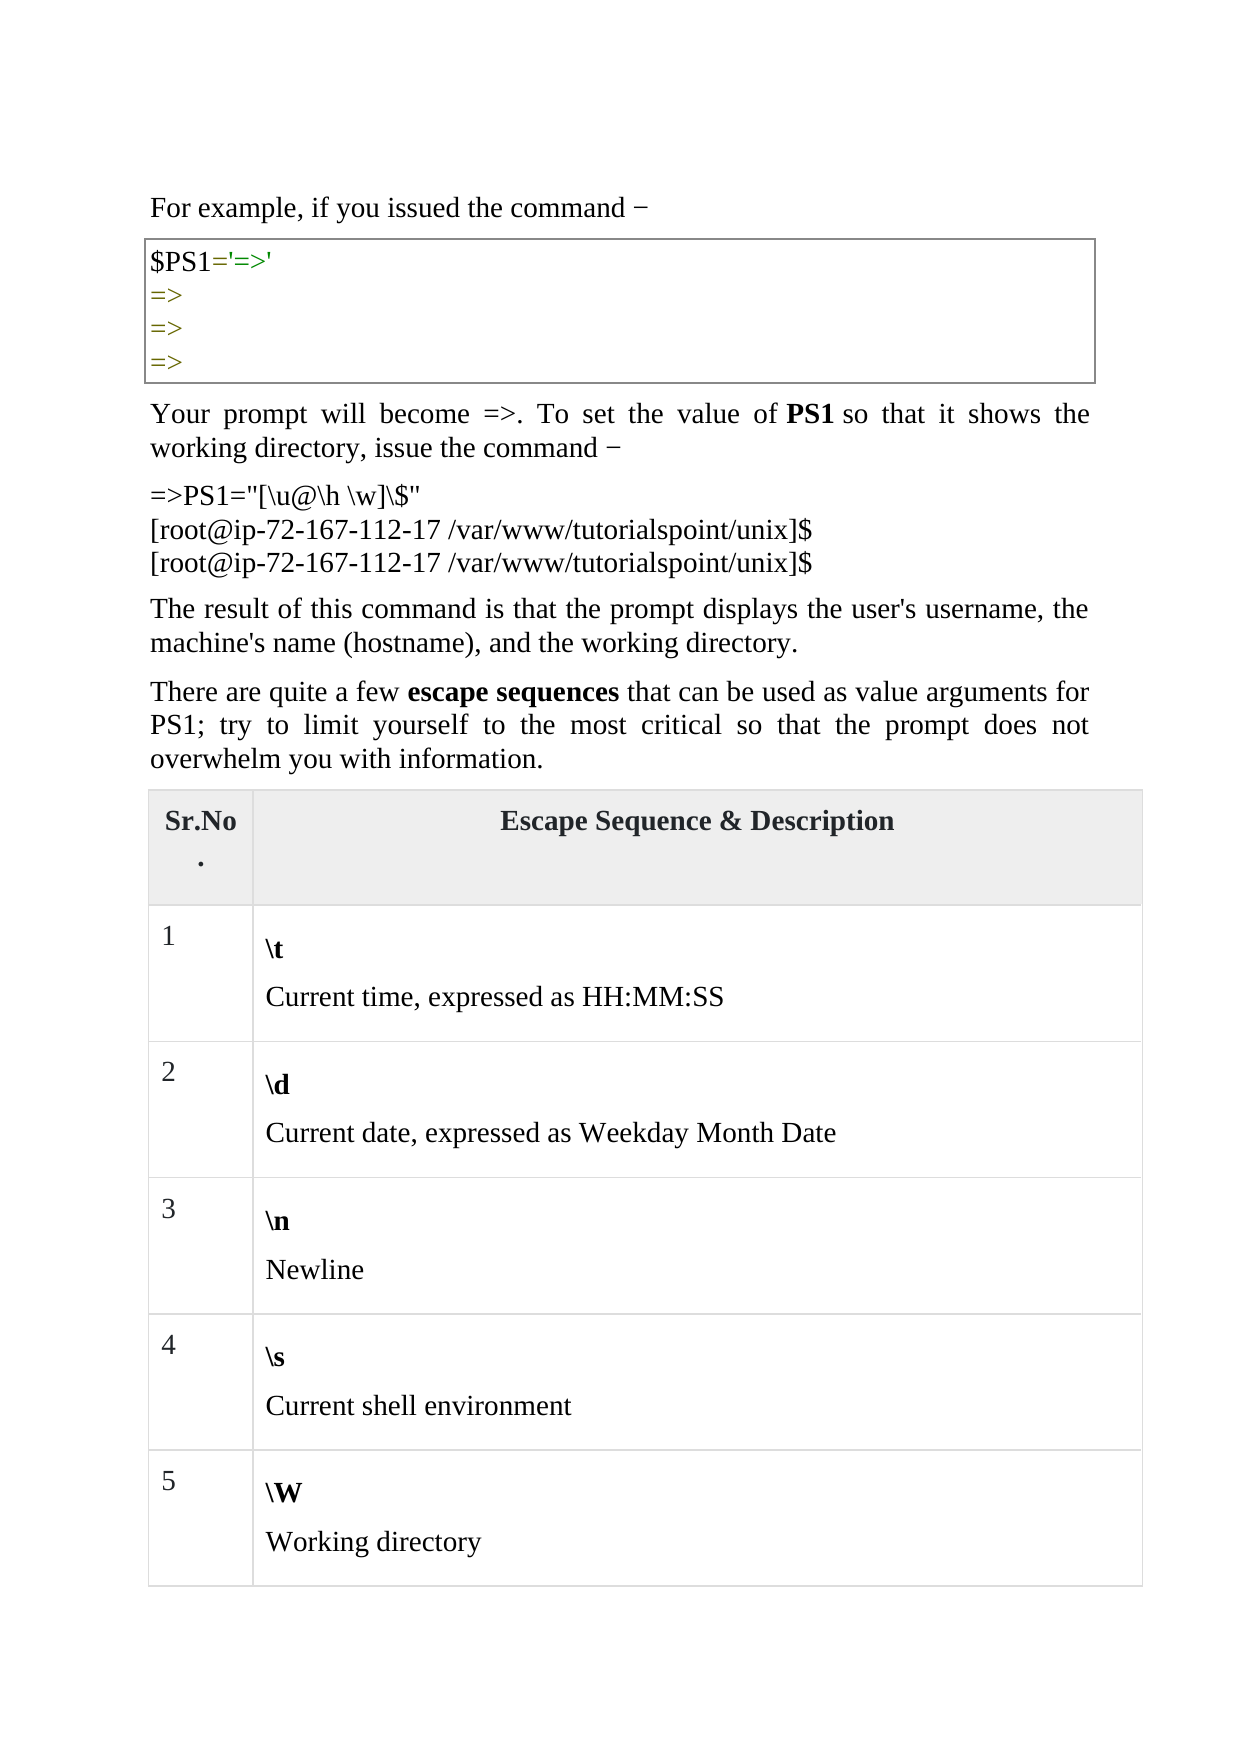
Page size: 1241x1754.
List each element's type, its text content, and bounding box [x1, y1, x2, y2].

table_cell \n Newline [254, 1177, 1142, 1313]
table_cell 4 [149, 1315, 252, 1449]
text => [150, 311, 1090, 339]
text For example, if you issued the command − [150, 190, 1090, 223]
table_cell \t Current time, expressed as HH:MM:SS [254, 904, 1142, 1041]
text [root@ip-72-167-112-17 /var/www/tutorialspoint/unix]$ [150, 512, 1090, 546]
table_header Escape Sequence & Description [254, 791, 1142, 904]
text => [150, 278, 1090, 311]
table_cell 3 [149, 1178, 252, 1313]
text => [146, 339, 1094, 382]
text There are quite a few escape sequences that can be used as value arguments for PS1; try to limit yourself to the most critical so that the prompt does not overwhelm you with information. [150, 674, 1090, 774]
text Your prompt will become =>. To set the value of PS1 so that it shows the working directory, issue the command − [150, 396, 1090, 463]
text [root@ip-72-167-112-17 /var/www/tutorialspoint/unix]$ [150, 546, 1090, 579]
table_cell \d Current date, expressed as Weekday Month Date [254, 1041, 1142, 1177]
text $PS1='=>' [146, 240, 1094, 278]
table_cell 2 [149, 1042, 252, 1177]
table_cell 1 [149, 906, 252, 1041]
table_cell 5 [149, 1451, 252, 1585]
table_cell \W Working directory [254, 1449, 1142, 1585]
table_cell \s Current shell environment [254, 1313, 1142, 1449]
table_header Sr.No. [149, 791, 252, 904]
text =>PS1="[\u@\h \w]\$" [150, 478, 1090, 512]
text The result of this command is that the prompt displays the user's username, the machine's name (hostname), and the working directory. [150, 592, 1090, 659]
